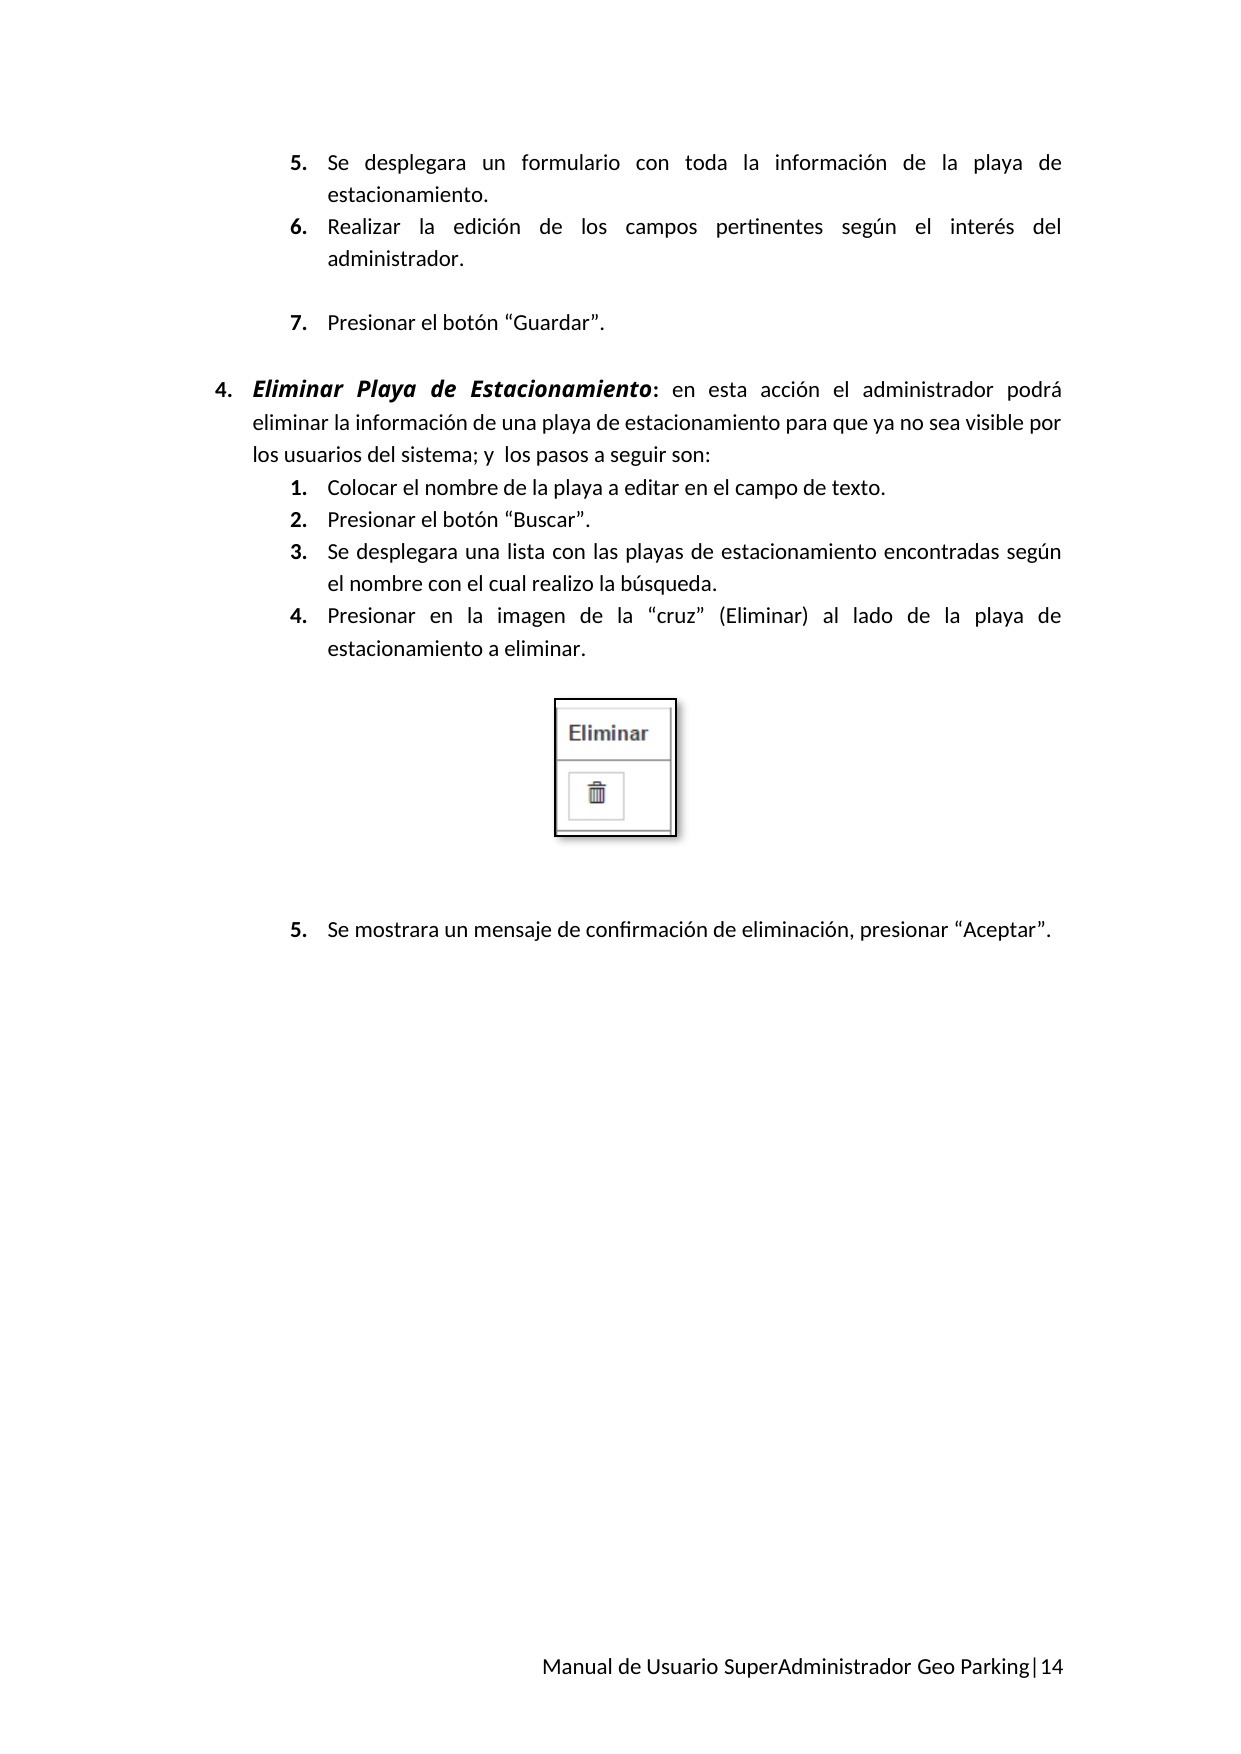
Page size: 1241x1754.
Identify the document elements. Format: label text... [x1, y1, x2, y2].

list Colocar el nombre de la playa a editar en el campo de texto. [290, 473, 1063, 501]
list Presionar el botón “Guardar”. [290, 308, 1063, 337]
list Se mostrara un mensaje de confirmación de eliminación, presionar “Aceptar”. [290, 915, 1063, 943]
list Realizar la edición de los campos pertinentes según el interés del administrador. [290, 212, 1063, 272]
list Se desplegara un formulario con toda la información de la playa de estacionamiento. [290, 148, 1063, 208]
list Eliminar Playa de Estacionamiento: en esta acción el administrador podrá eliminar la información de una playa de estacionamiento para que ya no sea visible por los usuarios del sistema; y los pasos a seguir son: [215, 373, 1063, 468]
list Se desplegara una lista con las playas de estacionamiento encontradas según el nombre con el cual realizo la búsqueda. [290, 537, 1063, 597]
list Presionar en la imagen de la “cruz” (Eliminar) al lado de la playa de estacionamiento a eliminar. [290, 601, 1063, 662]
list Presionar el botón “Buscar”. [290, 505, 1063, 533]
picture [556, 700, 675, 835]
